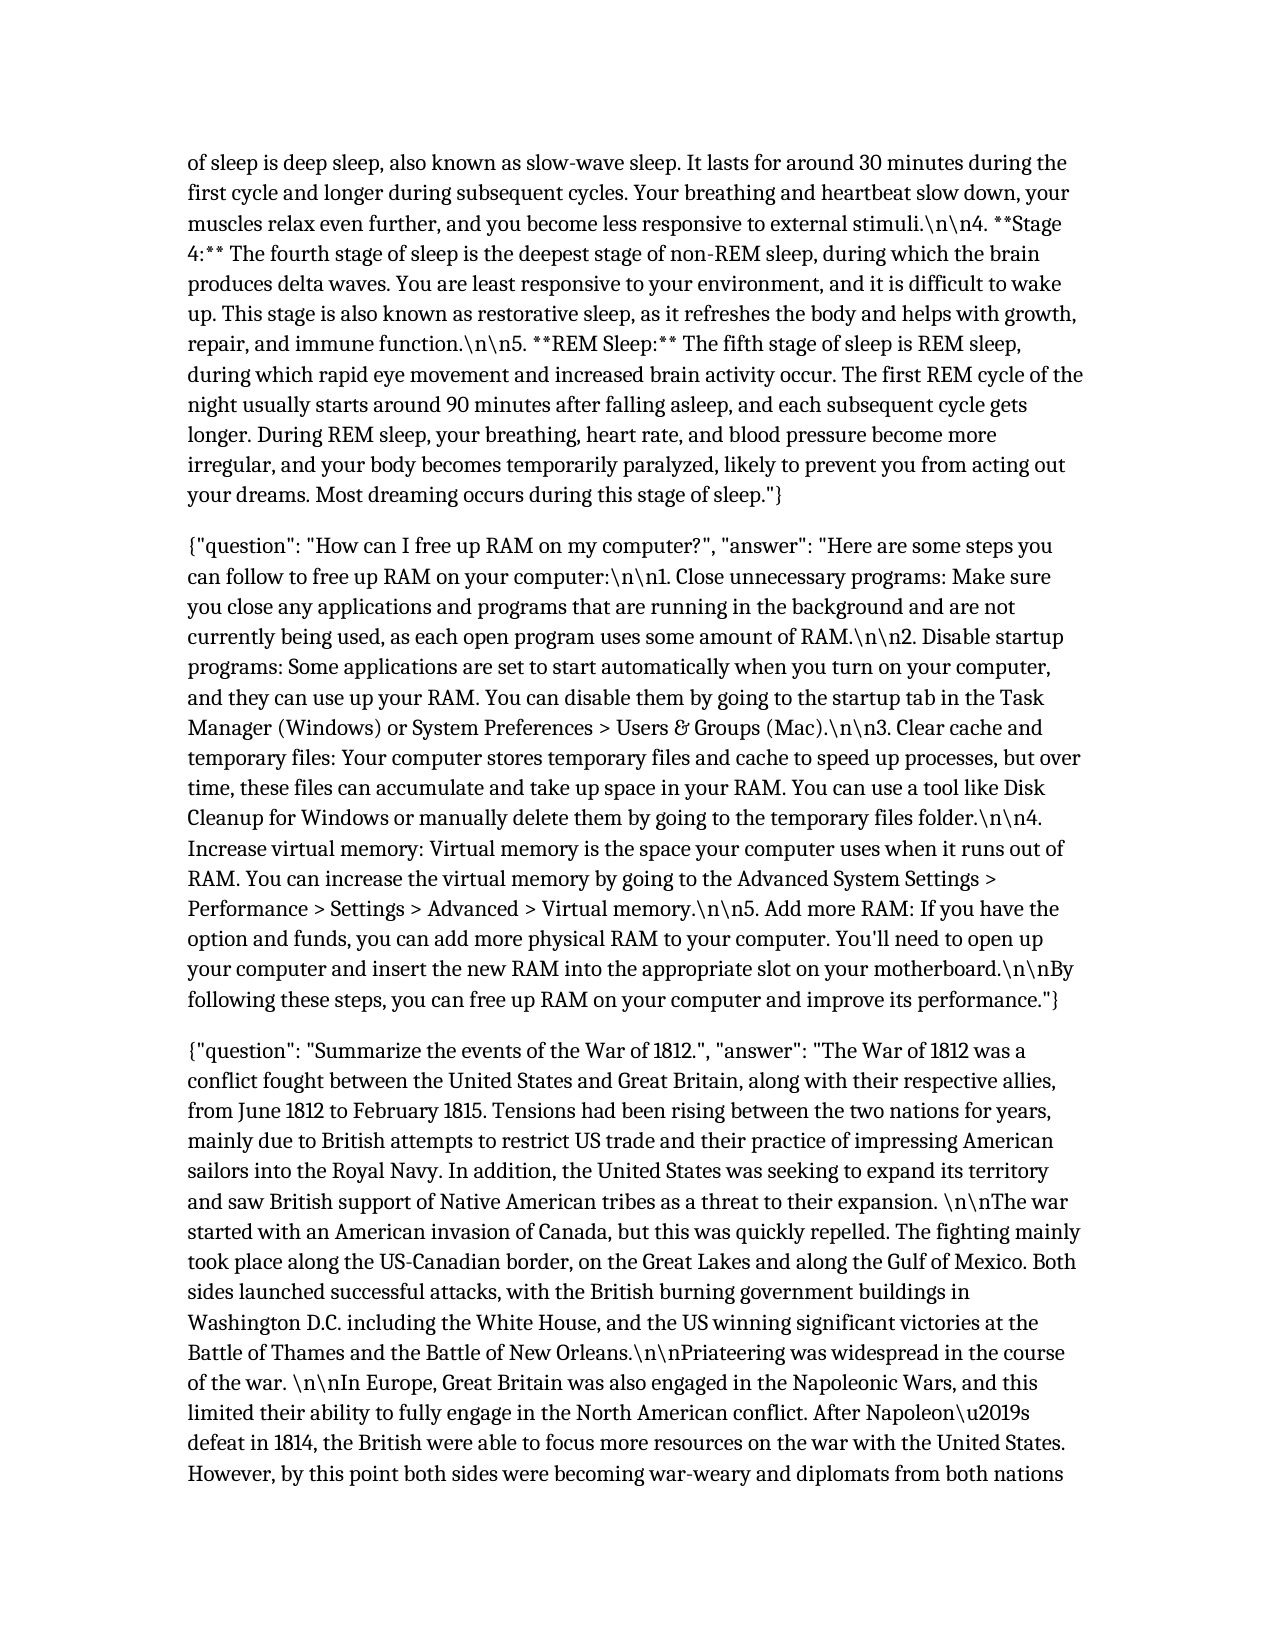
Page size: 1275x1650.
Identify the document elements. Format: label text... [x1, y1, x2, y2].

text {"question": "How can I free up RAM on my computer?", "answer": "Here are some steps you can follow to free up RAM on your computer:\n\n1. Close unnecessary programs: Make sure you close any applications and programs that are running in the background and are not currently being used, as each open program uses some amount of RAM.\n\n2. Disable startup programs: Some applications are set to start automatically when you turn on your computer, and they can use up your RAM. You can disable them by going to the startup tab in the Task Manager (Windows) or System Preferences > Users & Groups (Mac).\n\n3. Clear cache and temporary files: Your computer stores temporary files and cache to speed up processes, but over time, these files can accumulate and take up space in your RAM. You can use a tool like Disk Cleanup for Windows or manually delete them by going to the temporary files folder.\n\n4. Increase virtual memory: Virtual memory is the space your computer uses when it runs out of RAM. You can increase the virtual memory by going to the Advanced System Settings > Performance > Settings > Advanced > Virtual memory.\n\n5. Add more RAM: If you have the option and funds, you can add more physical RAM to your computer. You'll need to open up your computer and insert the new RAM into the appropriate slot on your motherboard.\n\nBy following these steps, you can free up RAM on your computer and improve its performance."} [187, 533, 1087, 1013]
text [187, 1037, 1087, 1487]
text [187, 150, 1087, 509]
